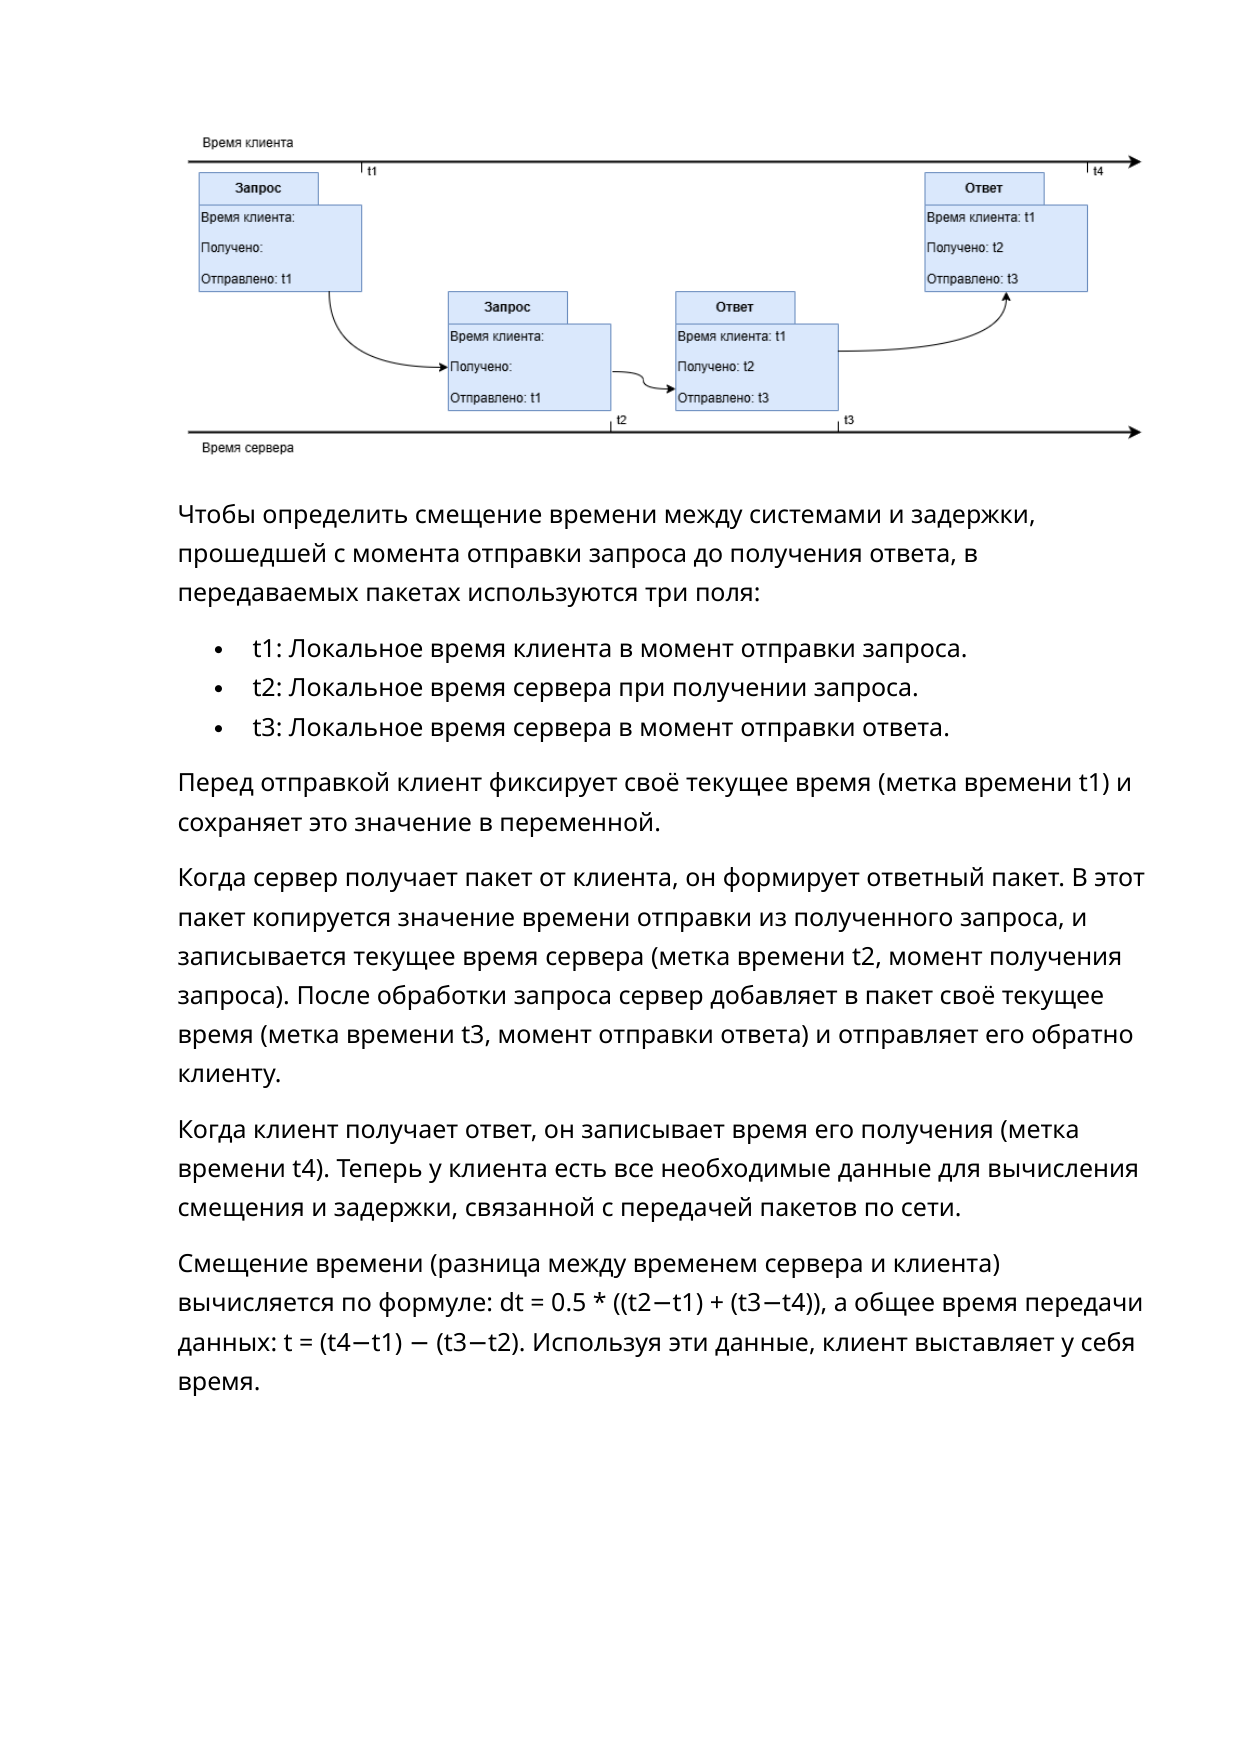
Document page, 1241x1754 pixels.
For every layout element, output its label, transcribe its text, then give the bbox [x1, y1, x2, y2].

text Смещение времени (разница между временем сервера и клиента) вычисляется по формуле: dt = 0.5 * ((t2−t1) + (t3−t4)), а общее время передачи данных: t = (t4−t1) − (t3−t2). Используя эти данные, клиент выставляет у себя время. [177, 1246, 1152, 1397]
text Перед отправкой клиент фиксирует своё текущее время (метка времени t1) и сохраняет это значение в переменной. [177, 765, 1152, 838]
list t2: Локальное время сервера при получении запроса. [215, 670, 1152, 704]
text Когда сервер получает пакет от клиента, он формирует ответный пакет. В этот пакет копируется значение времени отправки из полученного запроса, и записывается текущее время сервера (метка времени t2, момент получения запроса). После обработки запроса сервер добавляет в пакет своё текущее время (метка времени t3, момент отправки ответа) и отправляет его обратно клиенту. [177, 860, 1152, 1090]
list t3: Локальное время сервера в момент отправки ответа. [215, 709, 1152, 743]
picture [177, 118, 1152, 475]
list t1: Локальное время клиента в момент отправки запроса. [215, 631, 1152, 665]
text Когда клиент получает ответ, он записывает время его получения (метка времени t4). Теперь у клиента есть все необходимые данные для вычисления смещения и задержки, связанной с передачей пакетов по сети. [177, 1112, 1152, 1224]
text Чтобы определить смещение времени между системами и задержки, прошедшей с момента отправки запроса до получения ответа, в передаваемых пакетах используются три поля: [177, 497, 1152, 609]
